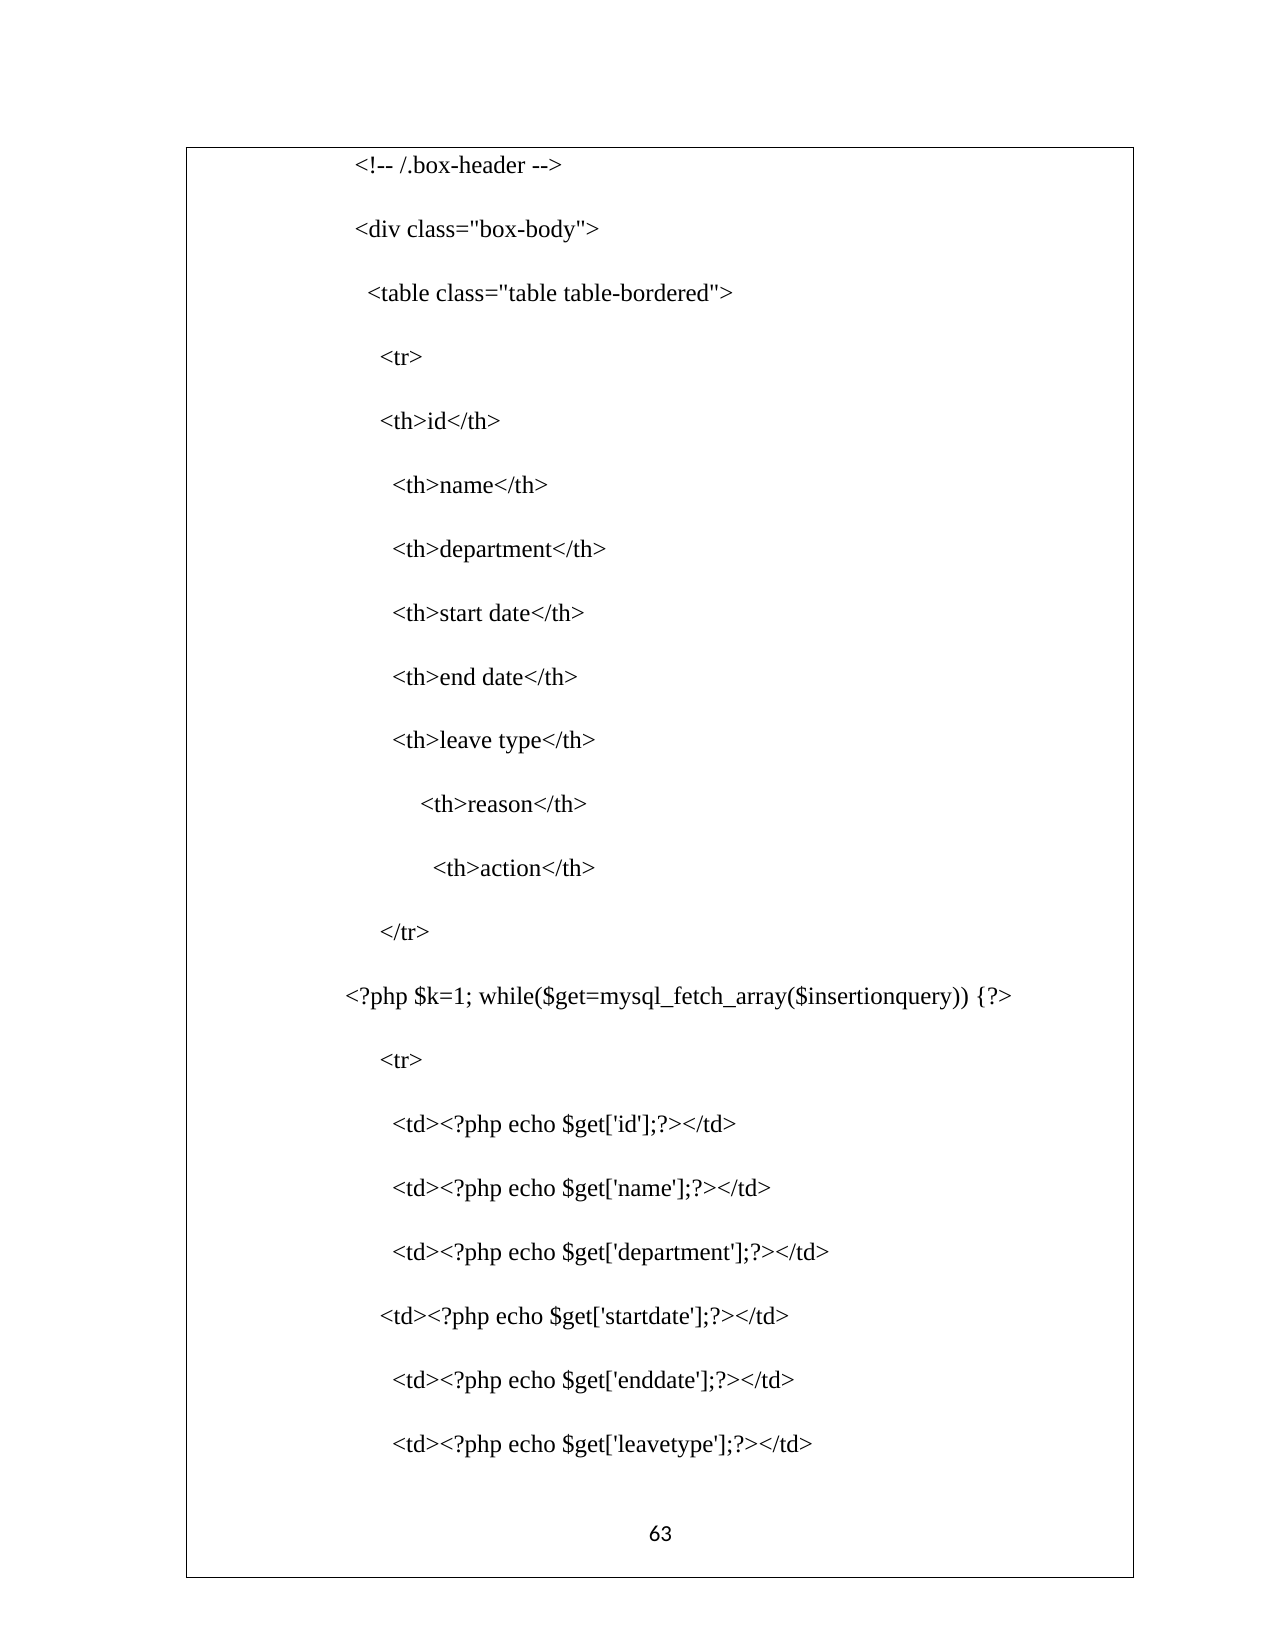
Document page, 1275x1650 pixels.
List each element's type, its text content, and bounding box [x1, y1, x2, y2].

text <th>id</th> [279, 406, 1125, 434]
text <td><?php echo $get['enddate'];?></td> [279, 1365, 1125, 1394]
text <td><?php echo $get['leavetype'];?></td> [279, 1429, 1125, 1458]
text <th>leave type</th> [279, 726, 1125, 754]
text <th>reason</th> [279, 789, 1125, 818]
text <?php $k=1; while($get=mysql_fetch_array($insertionquery)) {?> [279, 981, 1125, 1010]
text <th>department</th> [279, 534, 1125, 562]
text <!-- /.box-header --> [279, 150, 1125, 179]
text </tr> [279, 917, 1125, 946]
text <td><?php echo $get['department'];?></td> [279, 1237, 1125, 1266]
text <td><?php echo $get['startdate'];?></td> [279, 1301, 1125, 1330]
text <tr> [279, 1045, 1125, 1074]
text <td><?php echo $get['id'];?></td> [279, 1109, 1125, 1138]
text <th>name</th> [279, 470, 1125, 498]
text <th>action</th> [279, 853, 1125, 882]
text <th>end date</th> [279, 662, 1125, 690]
text <table class="table table-bordered"> [279, 278, 1125, 307]
text <tr> [279, 342, 1125, 371]
text <div class="box-body"> [279, 214, 1125, 243]
text <td><?php echo $get['name'];?></td> [279, 1173, 1125, 1202]
text <th>start date</th> [279, 598, 1125, 626]
